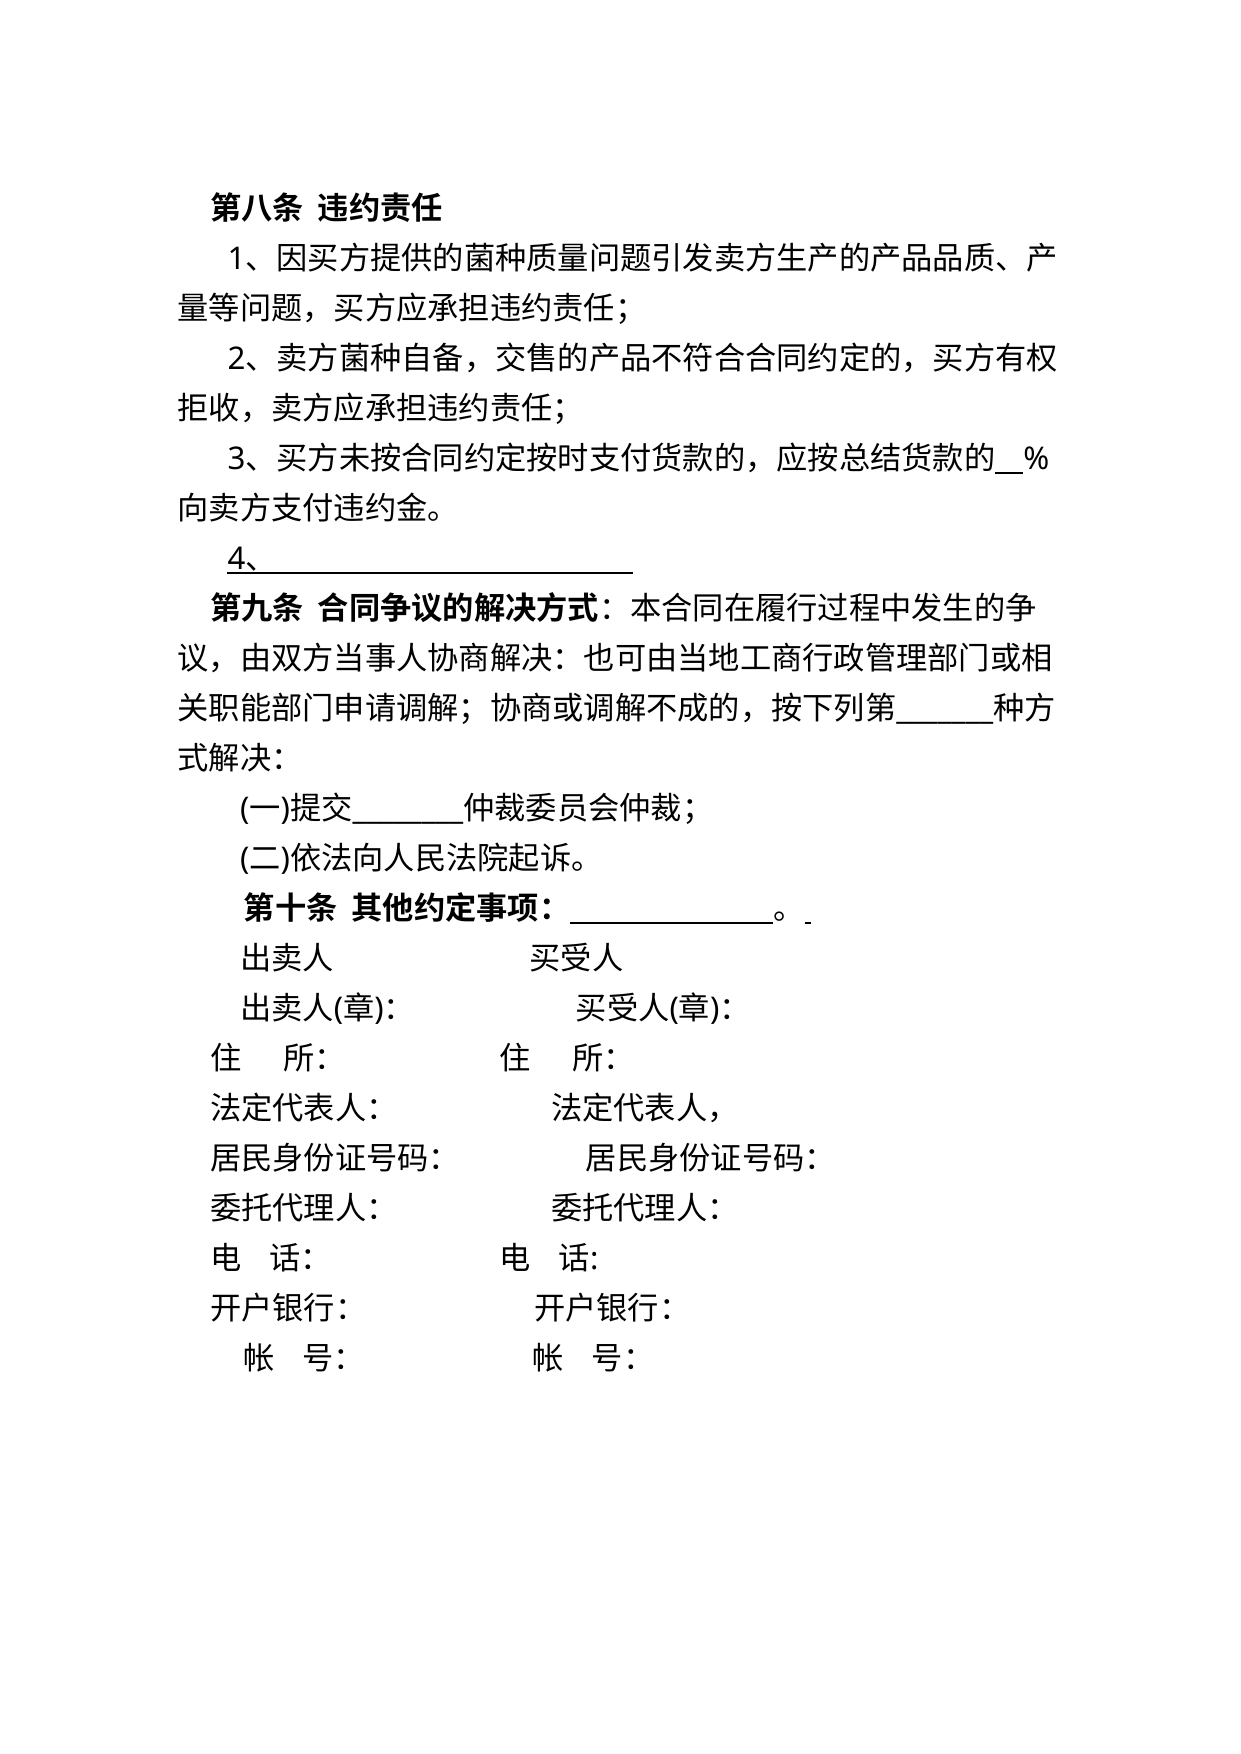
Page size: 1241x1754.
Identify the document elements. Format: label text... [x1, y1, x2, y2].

text 委托代理人： 委托代理人： [177, 1178, 1063, 1228]
text 出卖人(章)： 买受人(章)： [177, 978, 1063, 1028]
text 1、因买方提供的菌种质量问题引发卖方生产的产品品质、产量等问题，买方应承担违约责任； [177, 228, 1063, 328]
text 开户银行： 开户银行： [177, 1278, 1063, 1328]
text 法定代表人： 法定代表人， [177, 1078, 1063, 1128]
text 第十条 其他约定事项： 。 [177, 878, 1063, 928]
text (一)提交________仲裁委员会仲裁； [177, 778, 1063, 828]
text 3、买方未按合同约定按时支付货款的，应按总结货款的 %向卖方支付违约金。 [177, 428, 1063, 528]
text 2、卖方菌种自备，交售的产品不符合合同约定的，买方有权拒收，卖方应承担违约责任； [177, 328, 1063, 428]
text 电 话： 电 话: [177, 1228, 1063, 1278]
text 帐 号： 帐 号： [177, 1328, 1063, 1378]
text (二)依法向人民法院起诉。 [177, 828, 1063, 878]
text 住 所： 住 所： [177, 1028, 1063, 1078]
text 出卖人 买受人 [177, 928, 1063, 978]
text 第九条 合同争议的解决方式：本合同在履行过程中发生的争议，由双方当事人协商解决：也可由当地工商行政管理部门或相关职能部门申请调解；协商或调解不成的，按下列第_______种方式解决： [177, 578, 1063, 778]
text 居民身份证号码： 居民身份证号码： [177, 1128, 1063, 1178]
text 第八条 违约责任 [177, 178, 1063, 228]
text 4、 [177, 528, 1063, 578]
